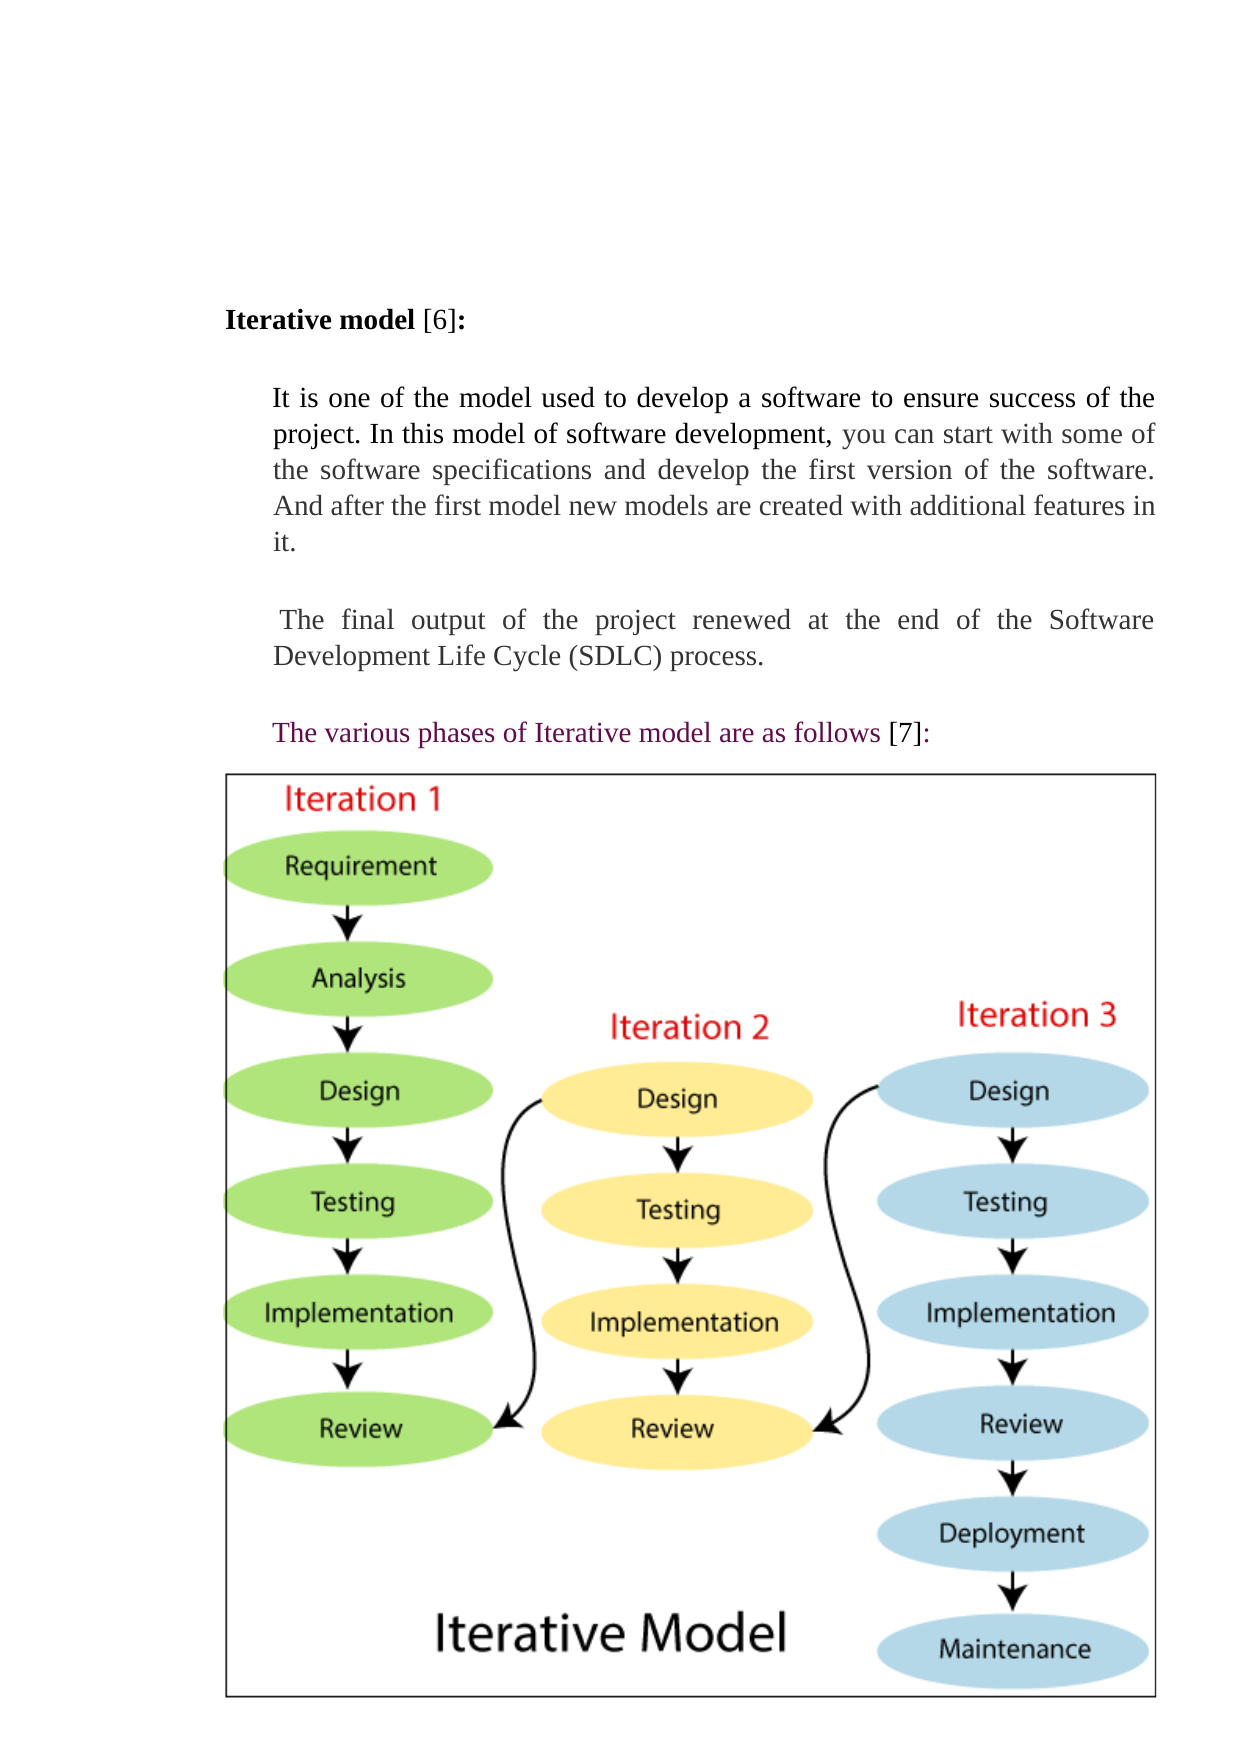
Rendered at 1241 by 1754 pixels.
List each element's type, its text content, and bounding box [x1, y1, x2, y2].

picture [221, 766, 1156, 1700]
text It is one of the model used to develop a software to ensure success of the project. In this model of software development, you can start with some of the software specifications and develop the first version of the software. And after the first model new models are created with additional features in it. [272, 380, 1156, 558]
text Iterative model: [225, 302, 1156, 336]
text The final output of the project renewed at the end of the Software Development Life Cycle (SDLC) process. [272, 635, 1156, 672]
text The various phases of Iterative model are as follows: [272, 716, 1156, 749]
